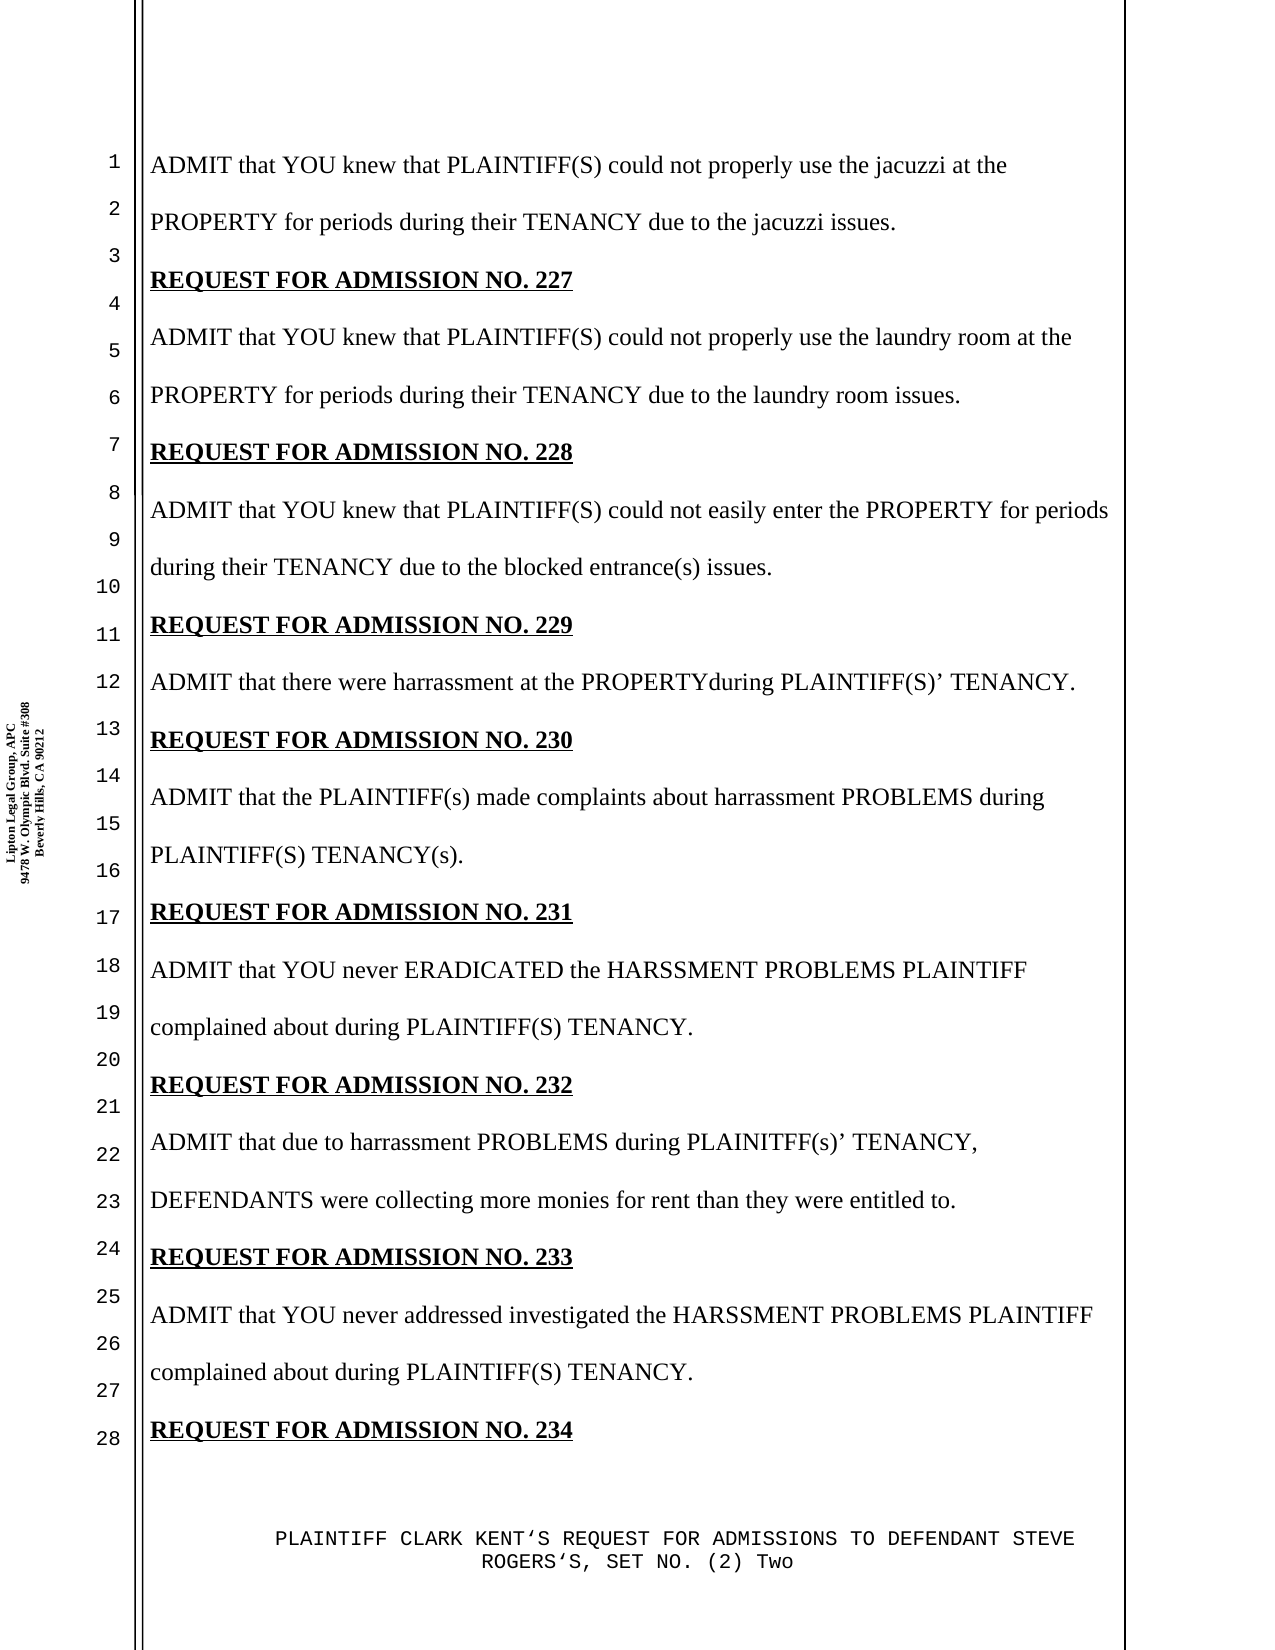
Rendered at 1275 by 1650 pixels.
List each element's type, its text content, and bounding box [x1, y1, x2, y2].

text ADMIT that YOU never addressed investigated the HARSSMENT PROBLEMS PLAINTIFF complained about during PLAINTIFF(S) TENANCY. [150, 1300, 1125, 1386]
text REQUEST FOR ADMISSION NO. 234 [150, 1415, 1125, 1444]
text REQUEST FOR ADMISSION NO. 230 [150, 725, 1125, 754]
text ADMIT that there were harrassment at the PROPERTYduring PLAINTIFF(S)’ TENANCY. [150, 667, 1125, 696]
text REQUEST FOR ADMISSION NO. 227 [150, 265, 1125, 294]
text REQUEST FOR ADMISSION NO. 231 [150, 897, 1125, 926]
text ADMIT that the PLAINTIFF(s) made complaints about harrassment PROBLEMS during PLAINTIFF(S) TENANCY(s). [150, 782, 1125, 869]
text REQUEST FOR ADMISSION NO. 228 [150, 437, 1125, 466]
text REQUEST FOR ADMISSION NO. 233 [150, 1242, 1125, 1271]
text REQUEST FOR ADMISSION NO. 229 [150, 610, 1125, 639]
text ADMIT that YOU knew that PLAINTIFF(S) could not easily enter the PROPERTY for periods during their TENANCY due to the blocked entrance(s) issues. [150, 495, 1125, 581]
text ADMIT that YOU knew that PLAINTIFF(S) could not properly use the laundry room at the PROPERTY for periods during their TENANCY due to the laundry room issues. [150, 322, 1125, 409]
text REQUEST FOR ADMISSION NO. 232 [150, 1070, 1125, 1099]
text ADMIT that YOU never ERADICATED the HARSSMENT PROBLEMS PLAINTIFF complained about during PLAINTIFF(S) TENANCY. [150, 955, 1125, 1041]
text ADMIT that due to harrassment PROBLEMS during PLAINITFF(s)’ TENANCY, DEFENDANTS were collecting more monies for rent than they were entitled to. [150, 1127, 1125, 1214]
text ADMIT that YOU knew that PLAINTIFF(S) could not properly use the jacuzzi at the PROPERTY for periods during their TENANCY due to the jacuzzi issues. [150, 150, 1125, 236]
